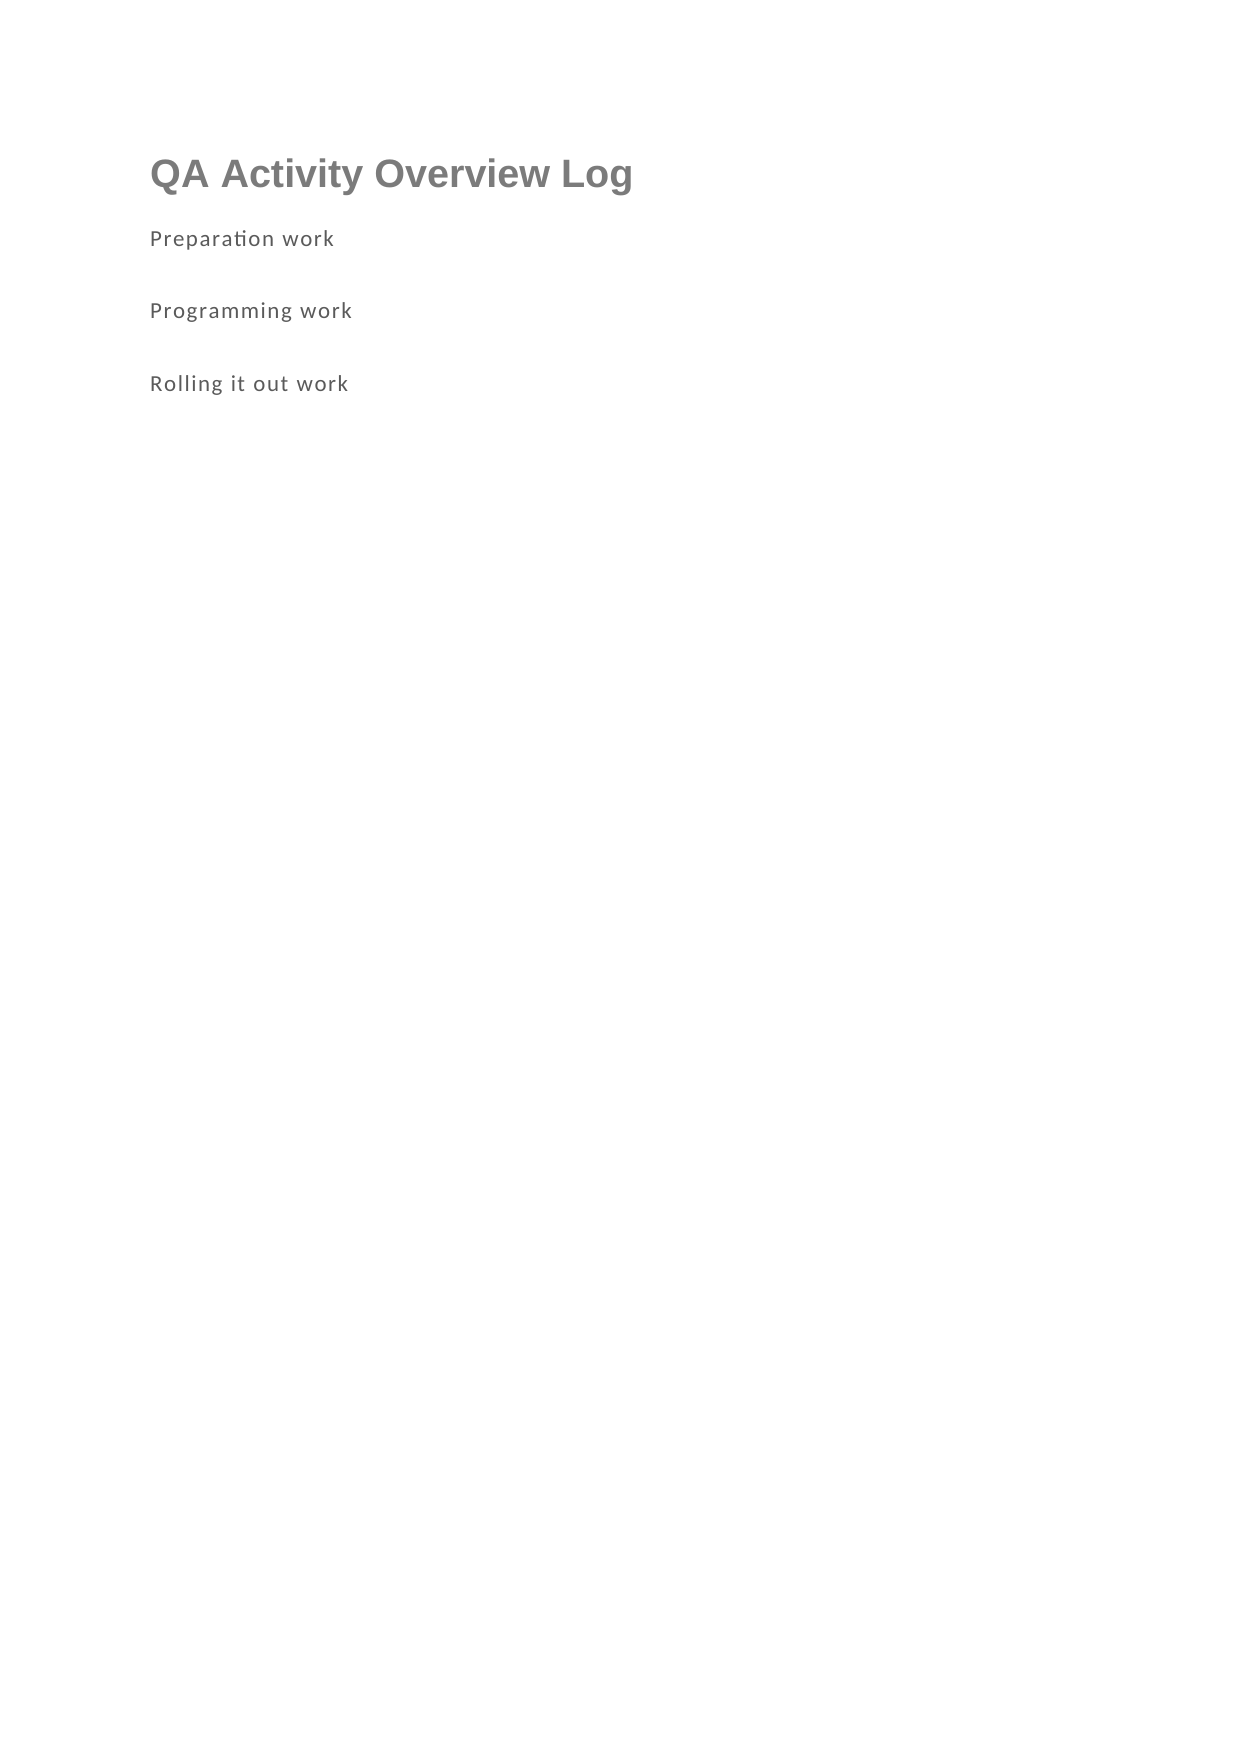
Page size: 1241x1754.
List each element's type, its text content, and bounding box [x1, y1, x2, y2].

subtitle Programming work [150, 296, 1090, 324]
subtitle Preparation work [150, 224, 1090, 252]
subtitle QA Activity Overview Log [150, 150, 1090, 196]
subtitle Rolling it out work [150, 369, 1090, 397]
